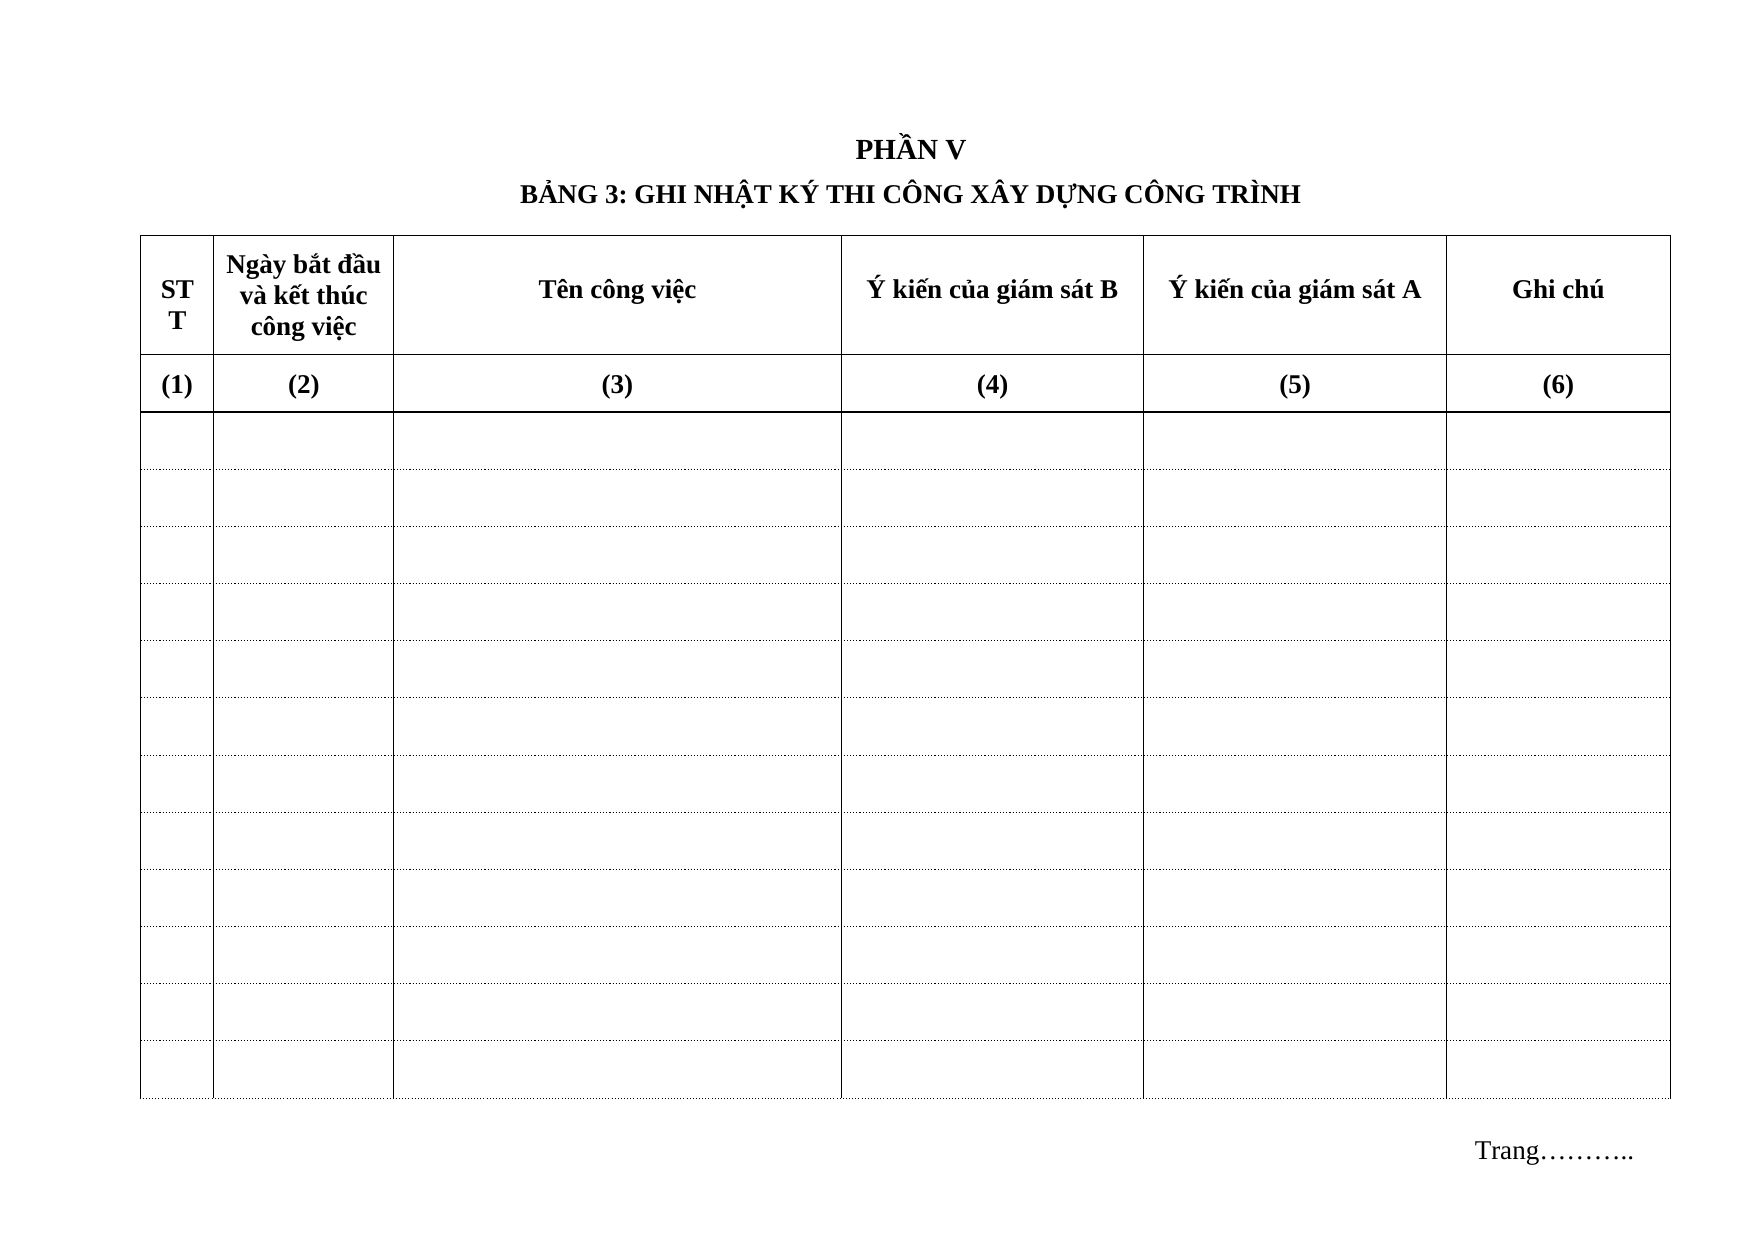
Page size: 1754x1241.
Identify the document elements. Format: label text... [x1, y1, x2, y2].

table_cell [842, 1040, 1143, 1098]
table_cell [842, 812, 1143, 869]
table_cell [1144, 640, 1446, 697]
table_cell [1144, 869, 1446, 926]
table_cell [1144, 526, 1446, 583]
table_cell [141, 583, 213, 640]
table_cell [394, 869, 841, 926]
table_cell [214, 869, 393, 926]
table_cell [1144, 812, 1446, 869]
table_cell [842, 755, 1143, 812]
table_cell [394, 926, 841, 983]
table_cell [842, 526, 1143, 583]
table_cell [141, 413, 213, 468]
table_cell (2) [214, 355, 393, 411]
table_cell [394, 583, 841, 640]
table_header Ý kiến của giám sát A [1144, 236, 1446, 354]
table_cell [1447, 983, 1670, 1040]
table_cell [1144, 755, 1446, 812]
table_cell [842, 583, 1143, 640]
table_header STT [141, 236, 213, 354]
table_header Ghi chú [1447, 236, 1670, 354]
table_cell [141, 640, 213, 697]
table_cell [214, 697, 393, 754]
table_cell [842, 469, 1143, 526]
table_header Tên công việc [394, 236, 841, 354]
table_cell [141, 697, 213, 754]
table_cell (1) [141, 355, 213, 411]
table_cell [842, 697, 1143, 754]
table_cell [1144, 583, 1446, 640]
table_header Ngày bắt đầu và kết thúc công việc [214, 236, 393, 354]
table_cell [141, 755, 213, 812]
table_cell [1447, 583, 1670, 640]
table_cell [214, 755, 393, 812]
table_cell [214, 526, 393, 583]
table_cell [214, 1040, 393, 1098]
table_cell [214, 926, 393, 983]
table_cell [394, 1040, 841, 1098]
table_cell (5) [1144, 355, 1446, 411]
table_cell [1144, 1040, 1446, 1098]
table_cell [214, 640, 393, 697]
table_cell [141, 526, 213, 583]
table_cell [1144, 983, 1446, 1040]
table_cell (4) [842, 355, 1143, 411]
table_cell [1144, 413, 1446, 468]
table_cell [394, 640, 841, 697]
table_cell [1447, 526, 1670, 583]
table_cell [842, 640, 1143, 697]
table_cell [141, 869, 213, 926]
table_cell [1447, 869, 1670, 926]
table_cell [1447, 413, 1670, 468]
table_cell [1144, 469, 1446, 526]
table_cell [141, 469, 213, 526]
table_cell [1144, 697, 1446, 754]
table_cell (3) [394, 355, 841, 411]
table_cell [842, 983, 1143, 1040]
table_cell [141, 1040, 213, 1098]
table_cell [394, 755, 841, 812]
table_cell [842, 926, 1143, 983]
table_cell (6) [1447, 355, 1670, 411]
table_cell [214, 469, 393, 526]
table_cell [1447, 926, 1670, 983]
table_cell [1447, 697, 1670, 754]
table_cell [394, 469, 841, 526]
table_cell [1447, 812, 1670, 869]
table_cell [1447, 755, 1670, 812]
table_cell [842, 413, 1143, 468]
table_cell [1144, 926, 1446, 983]
table_cell [842, 869, 1143, 926]
text BẢNG 3: GHI NHẬT KÝ THI CÔNG XÂY DỰNG CÔNG TRÌNH [187, 178, 1634, 210]
table_cell [1447, 469, 1670, 526]
table_cell [214, 413, 393, 468]
table_cell [394, 526, 841, 583]
table_cell [214, 583, 393, 640]
table_cell [214, 983, 393, 1040]
table_cell [214, 812, 393, 869]
table_cell [394, 697, 841, 754]
table_cell [394, 812, 841, 869]
table_cell [141, 812, 213, 869]
table_cell [394, 983, 841, 1040]
table_cell [141, 983, 213, 1040]
table_header Ý kiến của giám sát B [842, 236, 1143, 354]
table_cell [141, 926, 213, 983]
table_cell [1447, 1040, 1670, 1098]
table_cell [394, 413, 841, 468]
text PHẦN V [187, 132, 1634, 166]
table_cell [1447, 640, 1670, 697]
